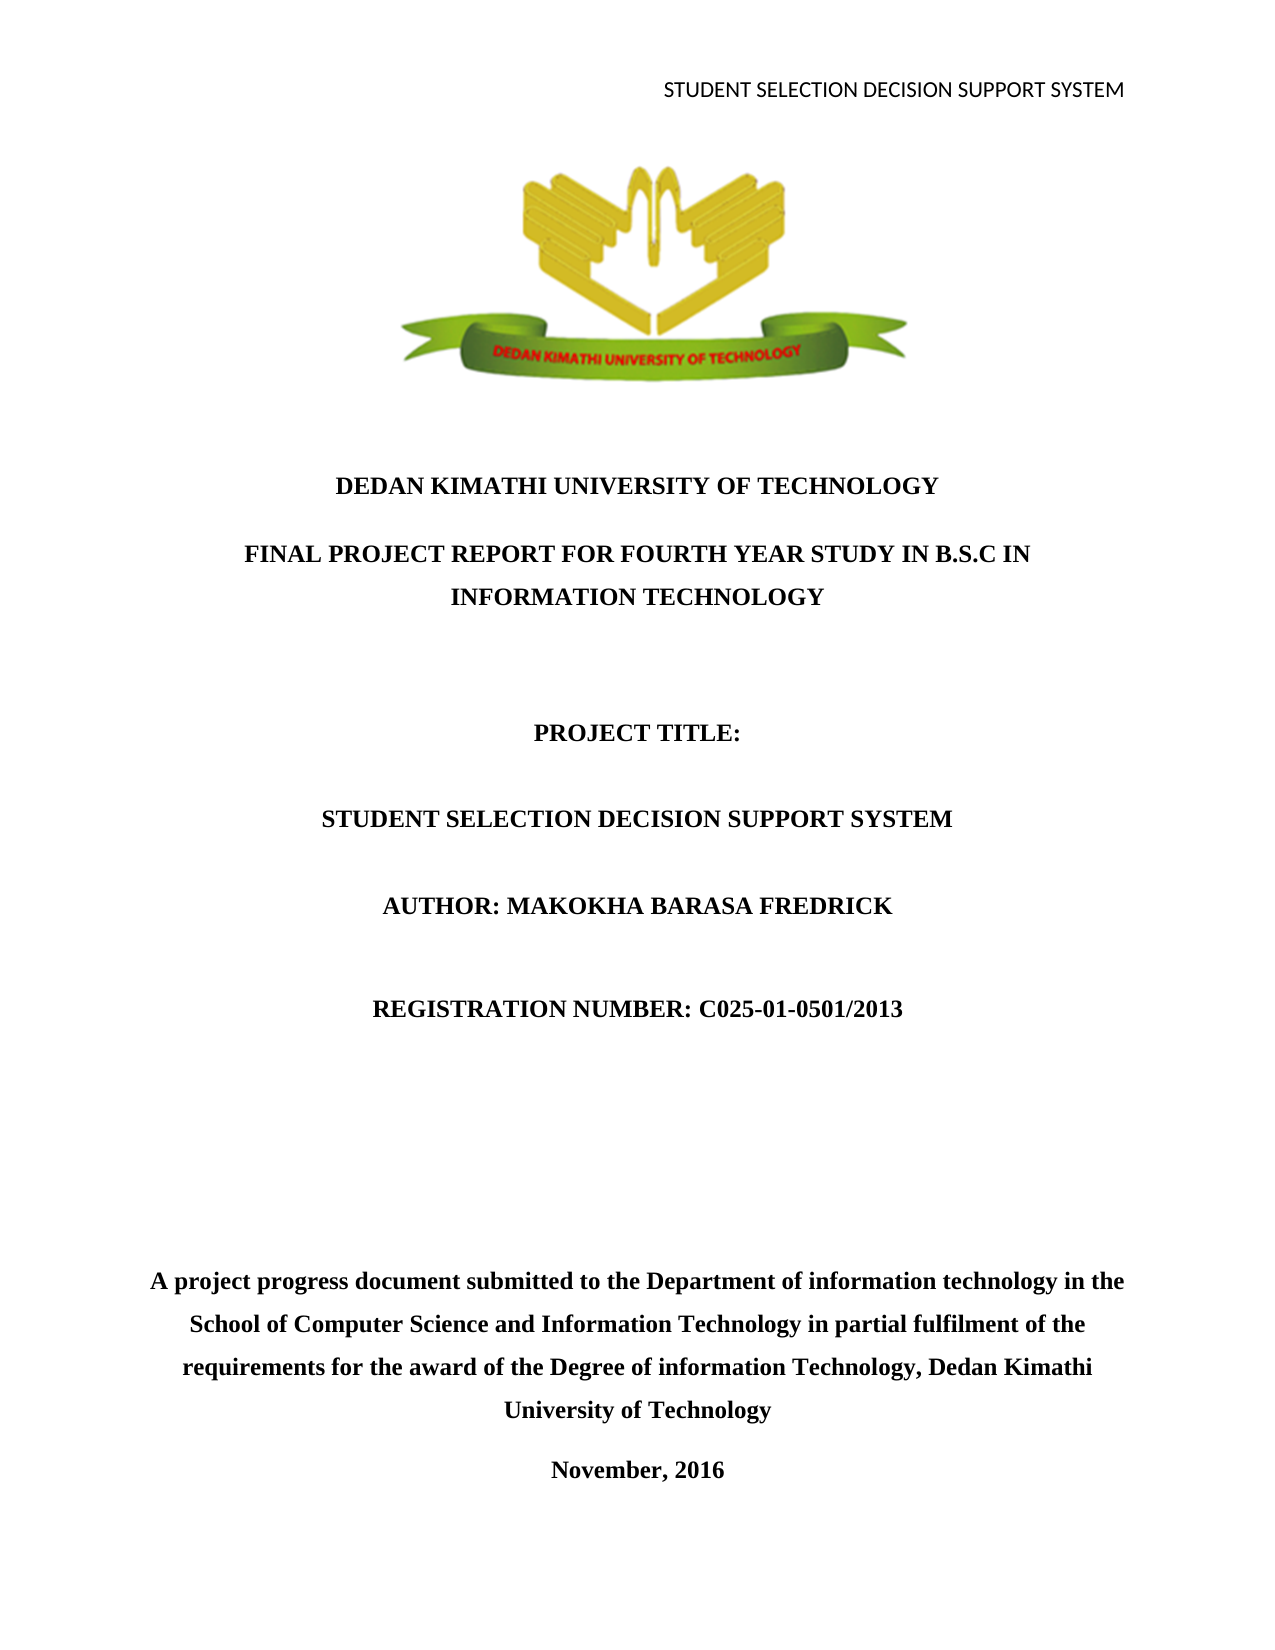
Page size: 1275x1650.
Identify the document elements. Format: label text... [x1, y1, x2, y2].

text PROJECT TITLE: [150, 718, 1125, 747]
text FINAL PROJECT REPORT FOR FOURTH YEAR STUDY IN B.S.C IN INFORMATION TECHNOLOGY [150, 539, 1125, 611]
text November, 2016 [150, 1455, 1125, 1484]
text STUDENT SELECTION DECISION SUPPORT SYSTEM [150, 804, 1125, 833]
text REGISTRATION NUMBER: C025-01-0501/2013 [150, 994, 1125, 1022]
picture [346, 150, 962, 432]
text AUTHOR: MAKOKHA BARASA FREDRICK [150, 891, 1125, 919]
text A project progress document submitted to the Department of information technology in the School of Computer Science and Information Technology in partial fulfilment of the requirements for the award of the Degree of information Technology, Dedan Kimathi University of Technology [150, 1266, 1125, 1424]
